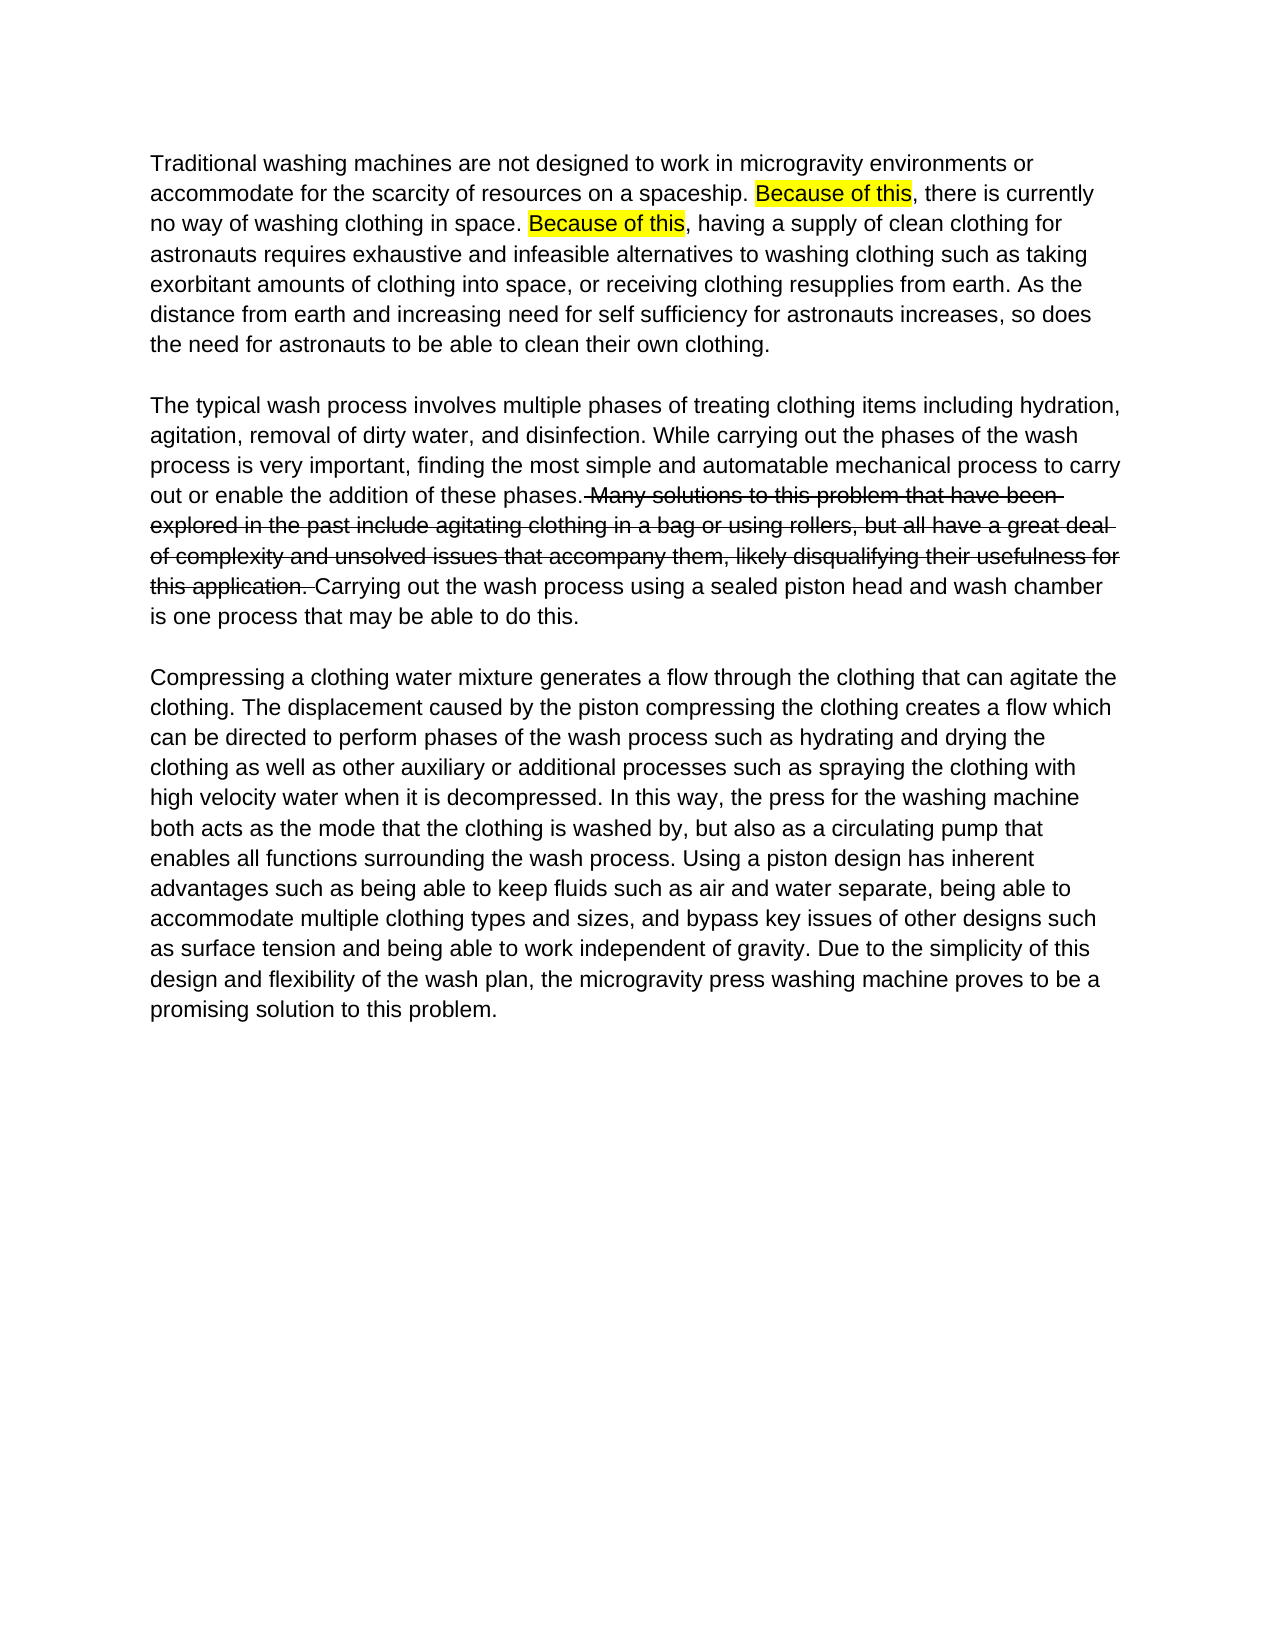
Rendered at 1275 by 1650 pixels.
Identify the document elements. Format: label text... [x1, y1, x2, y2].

text Traditional washing machines are not designed to work in microgravity environments or accommodate for the scarcity of resources on a spaceship. Because of this, there is currently no way of washing clothing in space. Because of this, having a supply of clean clothing for astronauts requires exhaustive and infeasible alternatives to washing clothing such as taking exorbitant amounts of clothing into space, or receiving clothing resupplies from earth. As the distance from earth and increasing need for self sufficiency for astronauts increases, so does the need for astronauts to be able to clean their own clothing. [150, 150, 1125, 358]
text Compressing a clothing water mixture generates a flow through the clothing that can agitate the clothing. The displacement caused by the piston compressing the clothing creates a flow which can be directed to perform phases of the wash process such as hydrating and drying the clothing as well as other auxiliary or additional processes such as spraying the clothing with high velocity water when it is decompressed. In this way, the press for the washing machine both acts as the mode that the clothing is washed by, but also as a circulating pump that enables all functions surrounding the wash process. Using a piston design has inherent advantages such as being able to keep fluids such as air and water separate, being able to accommodate multiple clothing types and sizes, and bypass key issues of other designs such as surface tension and being able to work independent of gravity. Due to the simplicity of this design and flexibility of the wash plan, the microgravity press washing machine proves to be a promising solution to this problem. [150, 663, 1125, 1022]
text The typical wash process involves multiple phases of treating clothing items including hydration, agitation, removal of dirty water, and disinfection. While carrying out the phases of the wash process is very important, finding the most simple and automatable mechanical process to carry out or enable the addition of these phases. Many solutions to this problem that have been explored in the past include agitating clothing in a bag or using rollers, but all have a great deal of complexity and unsolved issues that accompany them, likely disqualifying their usefulness for this application. Carrying out the wash process using a sealed piston head and wash chamber is one process that may be able to do this. [150, 392, 1125, 629]
